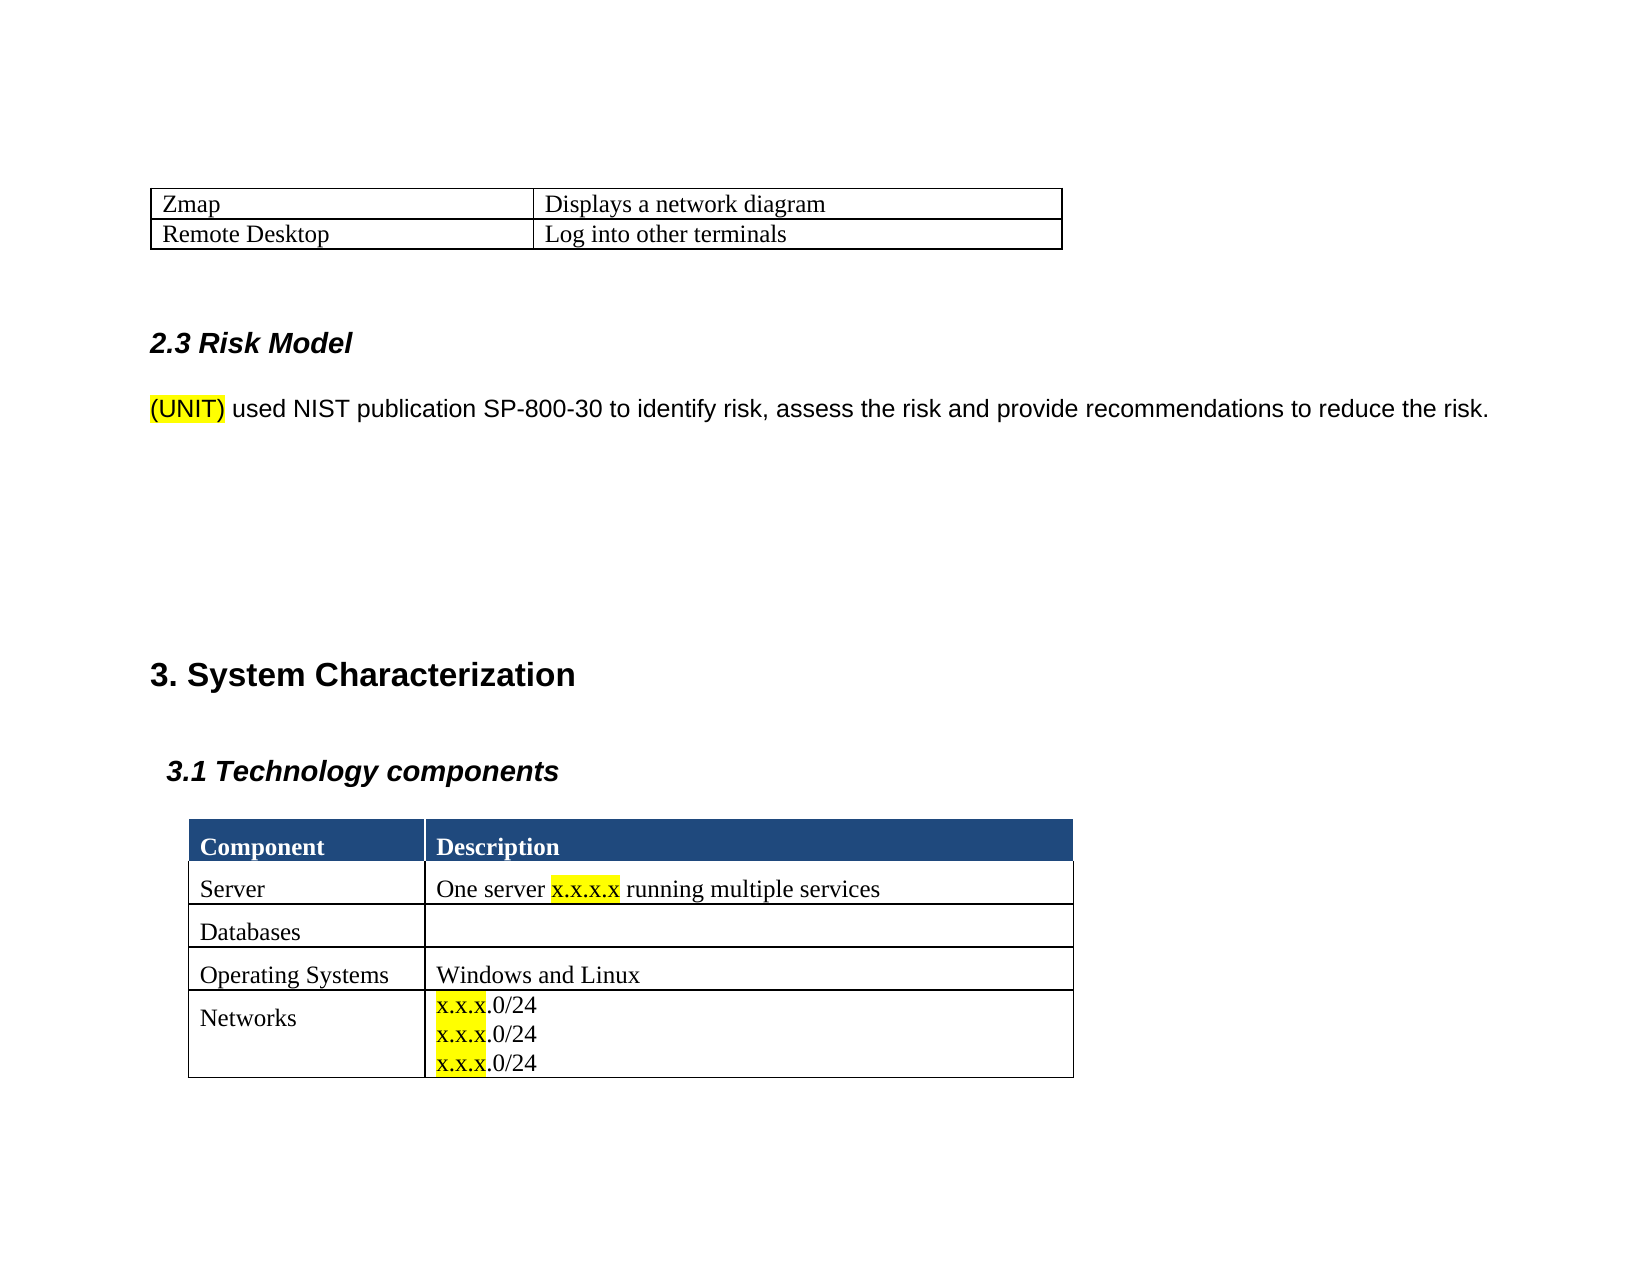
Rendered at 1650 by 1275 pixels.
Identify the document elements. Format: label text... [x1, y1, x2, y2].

table_header Component [189, 819, 424, 861]
table_cell Networks [189, 991, 424, 1077]
table_cell [426, 905, 1073, 946]
table_cell Databases [189, 905, 424, 946]
table_cell Zmap [152, 189, 533, 218]
table_cell One server x.x.x.x running multiple services [426, 862, 1073, 903]
table_header Description [426, 819, 1073, 861]
table_cell Windows and Linux [426, 948, 1073, 989]
subtitle 2.3 Risk Model [150, 326, 1500, 359]
table_cell Operating Systems [189, 948, 424, 989]
subtitle 3.1 Technology components [150, 754, 1500, 787]
table_cell Displays a network diagram [534, 189, 1061, 218]
text (UNIT) used NIST publication SP-800-30 to identify risk, assess the risk and provide recommendations to reduce the risk. [150, 394, 1500, 423]
table_cell Remote Desktop [152, 220, 533, 248]
table_cell Log into other terminals [534, 220, 1061, 248]
subtitle 3. System Characterization [150, 655, 1500, 694]
table_cell x.x.x.0/24 x.x.x.0/24 x.x.x.0/24 [486, 991, 1073, 1077]
table_cell Server [189, 862, 424, 903]
